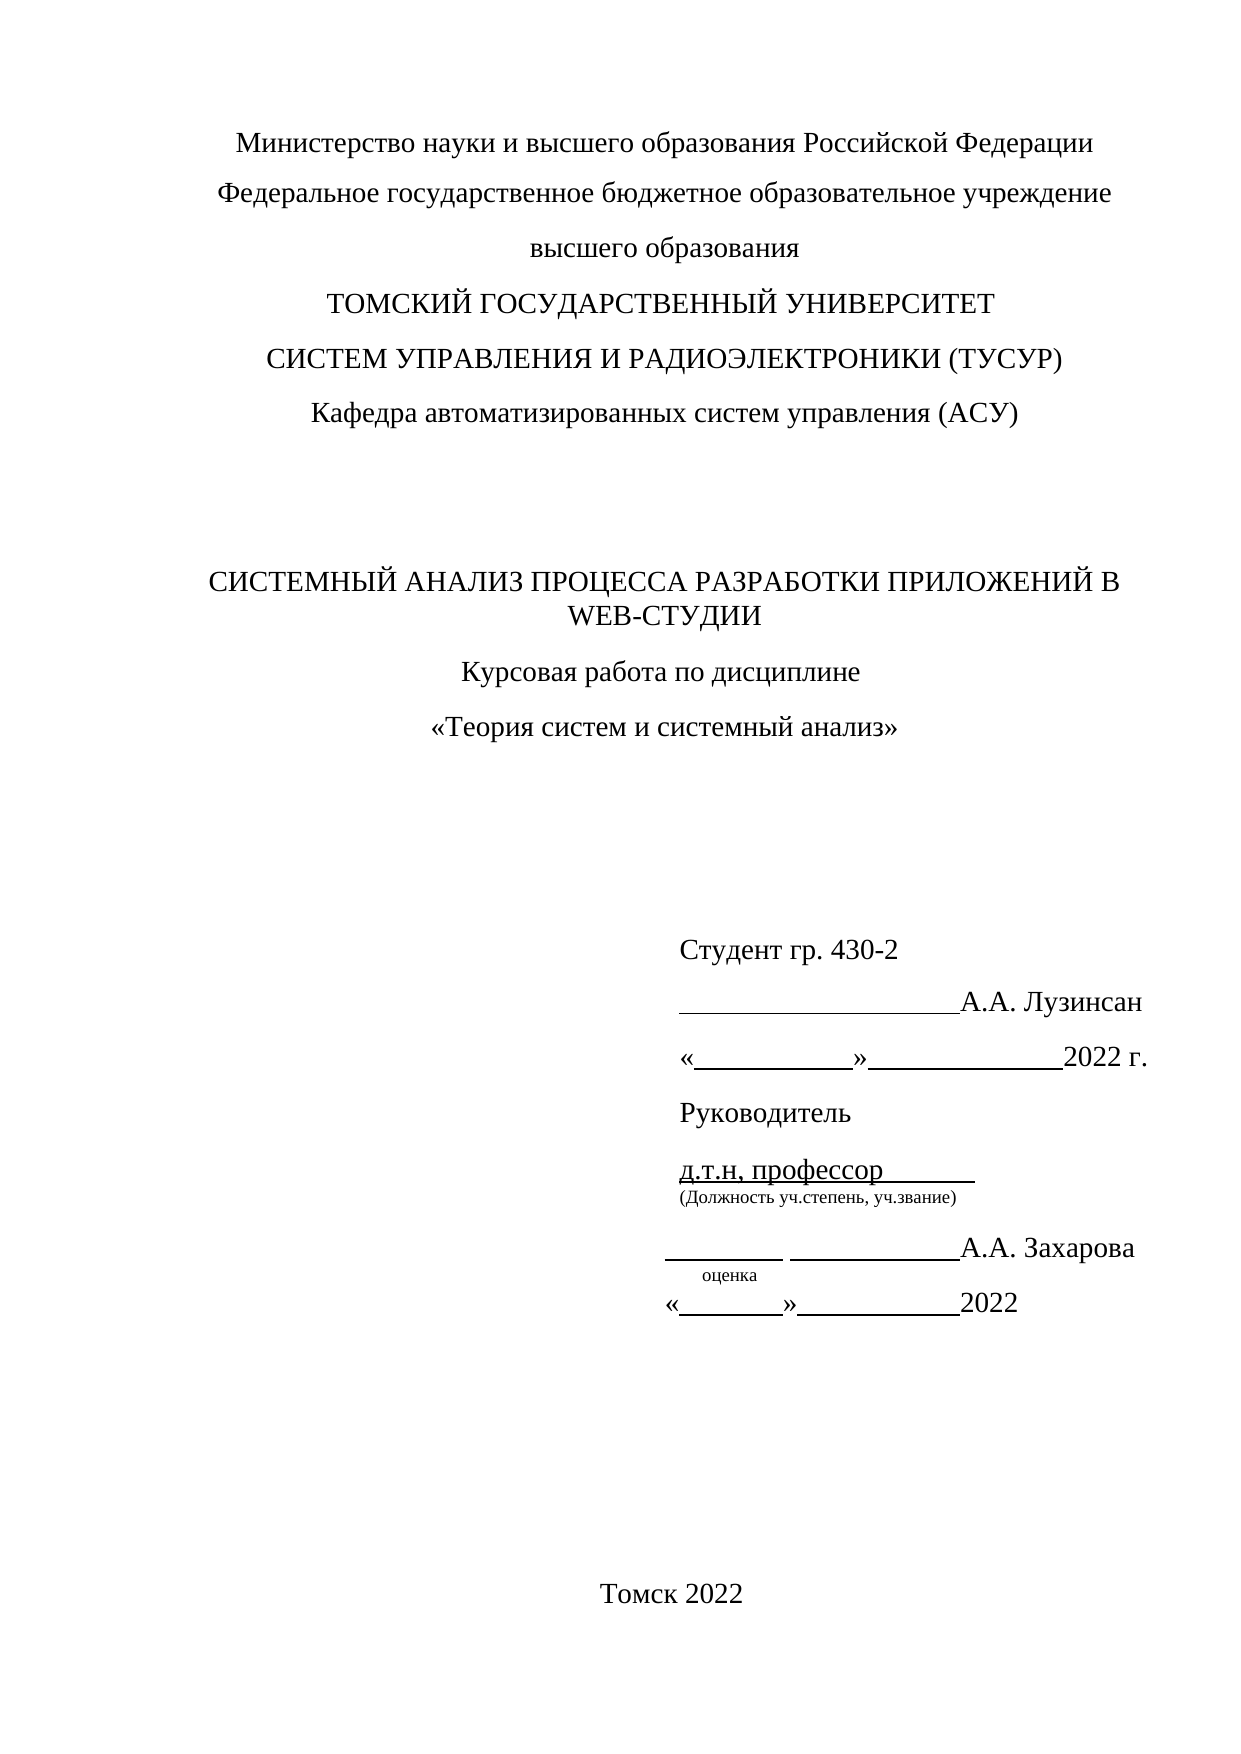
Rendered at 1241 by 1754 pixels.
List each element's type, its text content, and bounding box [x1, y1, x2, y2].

text д.т.н, профессор (Должность уч.степень, уч.звание) [679, 1152, 1152, 1207]
text Кафедра автоматизированных систем управления (АСУ) [177, 396, 1152, 429]
text Студент гр. 430-2 [679, 932, 1152, 966]
text Федеральное государственное бюджетное образовательное учреждение высшего образования [177, 175, 1152, 264]
text СИСТЕМНЫЙ АНАЛИЗ ПРОЦЕССА РАЗРАБОТКИ ПРИЛОЖЕНИЙ В WEB-СТУДИИ [177, 564, 1152, 631]
text А.А. Лузинсан [679, 984, 1152, 1017]
text Министерство науки и высшего образования Российской Федерации [177, 125, 1152, 159]
text Курсовая работа по дисциплине «Теория систем и системный анализ» [177, 654, 1152, 742]
text Руководитель [679, 1096, 1152, 1129]
text ТОМСКИЙ ГОСУДАРСТВЕННЫЙ УНИВЕРСИТЕТ СИСТЕМ УПРАВЛЕНИЯ И РАДИОЭЛЕКТРОНИКИ (ТУСУР) [177, 286, 1152, 375]
text Томск 2022 [302, 1577, 1040, 1610]
text « » 2022 г. [679, 1039, 1152, 1072]
text А.А. Захарова оценка « » 2022 [664, 1230, 1152, 1319]
